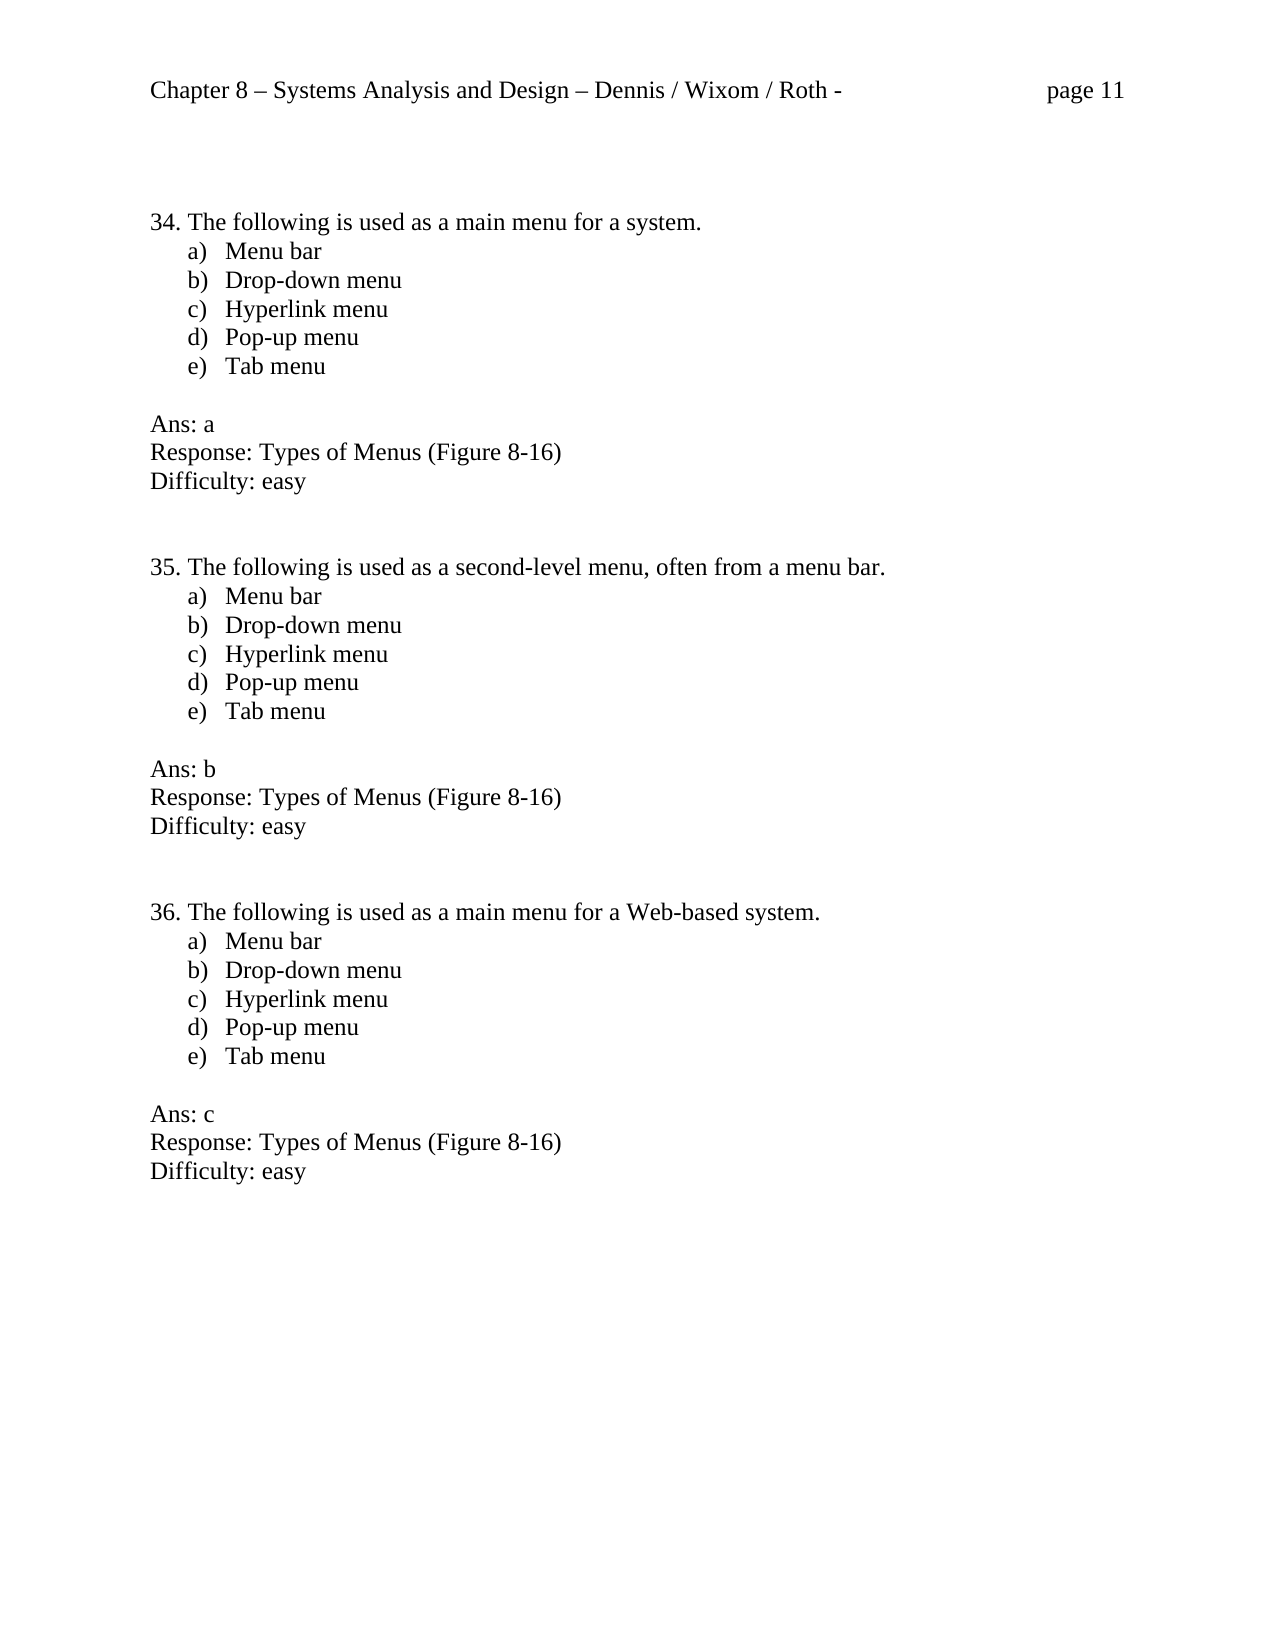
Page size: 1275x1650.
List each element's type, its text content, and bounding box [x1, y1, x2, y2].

text Ans: b [150, 754, 1125, 782]
text Response: Types of Menus (Figure 8-16) [150, 437, 1125, 466]
list Drop-down menu [187, 265, 1125, 294]
list Tab menu [187, 1041, 1125, 1070]
list The following is used as a second-level menu, often from a menu bar. [150, 552, 1125, 581]
list Hyperlink menu [187, 984, 1125, 1012]
text Ans: a [150, 409, 1125, 437]
text Ans: c [150, 1099, 1125, 1127]
list Menu bar [187, 581, 1125, 610]
list Pop-up menu [187, 667, 1125, 696]
list Drop-down menu [187, 955, 1125, 984]
list Menu bar [187, 236, 1125, 265]
list Menu bar [187, 926, 1125, 955]
list Pop-up menu [187, 322, 1125, 351]
list The following is used as a main menu for a system. [150, 207, 1125, 236]
list Hyperlink menu [187, 639, 1125, 667]
text Difficulty: easy [150, 466, 1125, 495]
list The following is used as a main menu for a Web-based system. [150, 897, 1125, 926]
list Pop-up menu [187, 1012, 1125, 1041]
text Response: Types of Menus (Figure 8-16) [150, 782, 1125, 811]
list Hyperlink menu [187, 294, 1125, 322]
text Response: Types of Menus (Figure 8-16) [150, 1127, 1125, 1156]
list Tab menu [187, 696, 1125, 725]
list Drop-down menu [187, 610, 1125, 639]
text Difficulty: easy [150, 811, 1125, 840]
text Difficulty: easy [150, 1156, 1125, 1185]
list Tab menu [187, 351, 1125, 380]
